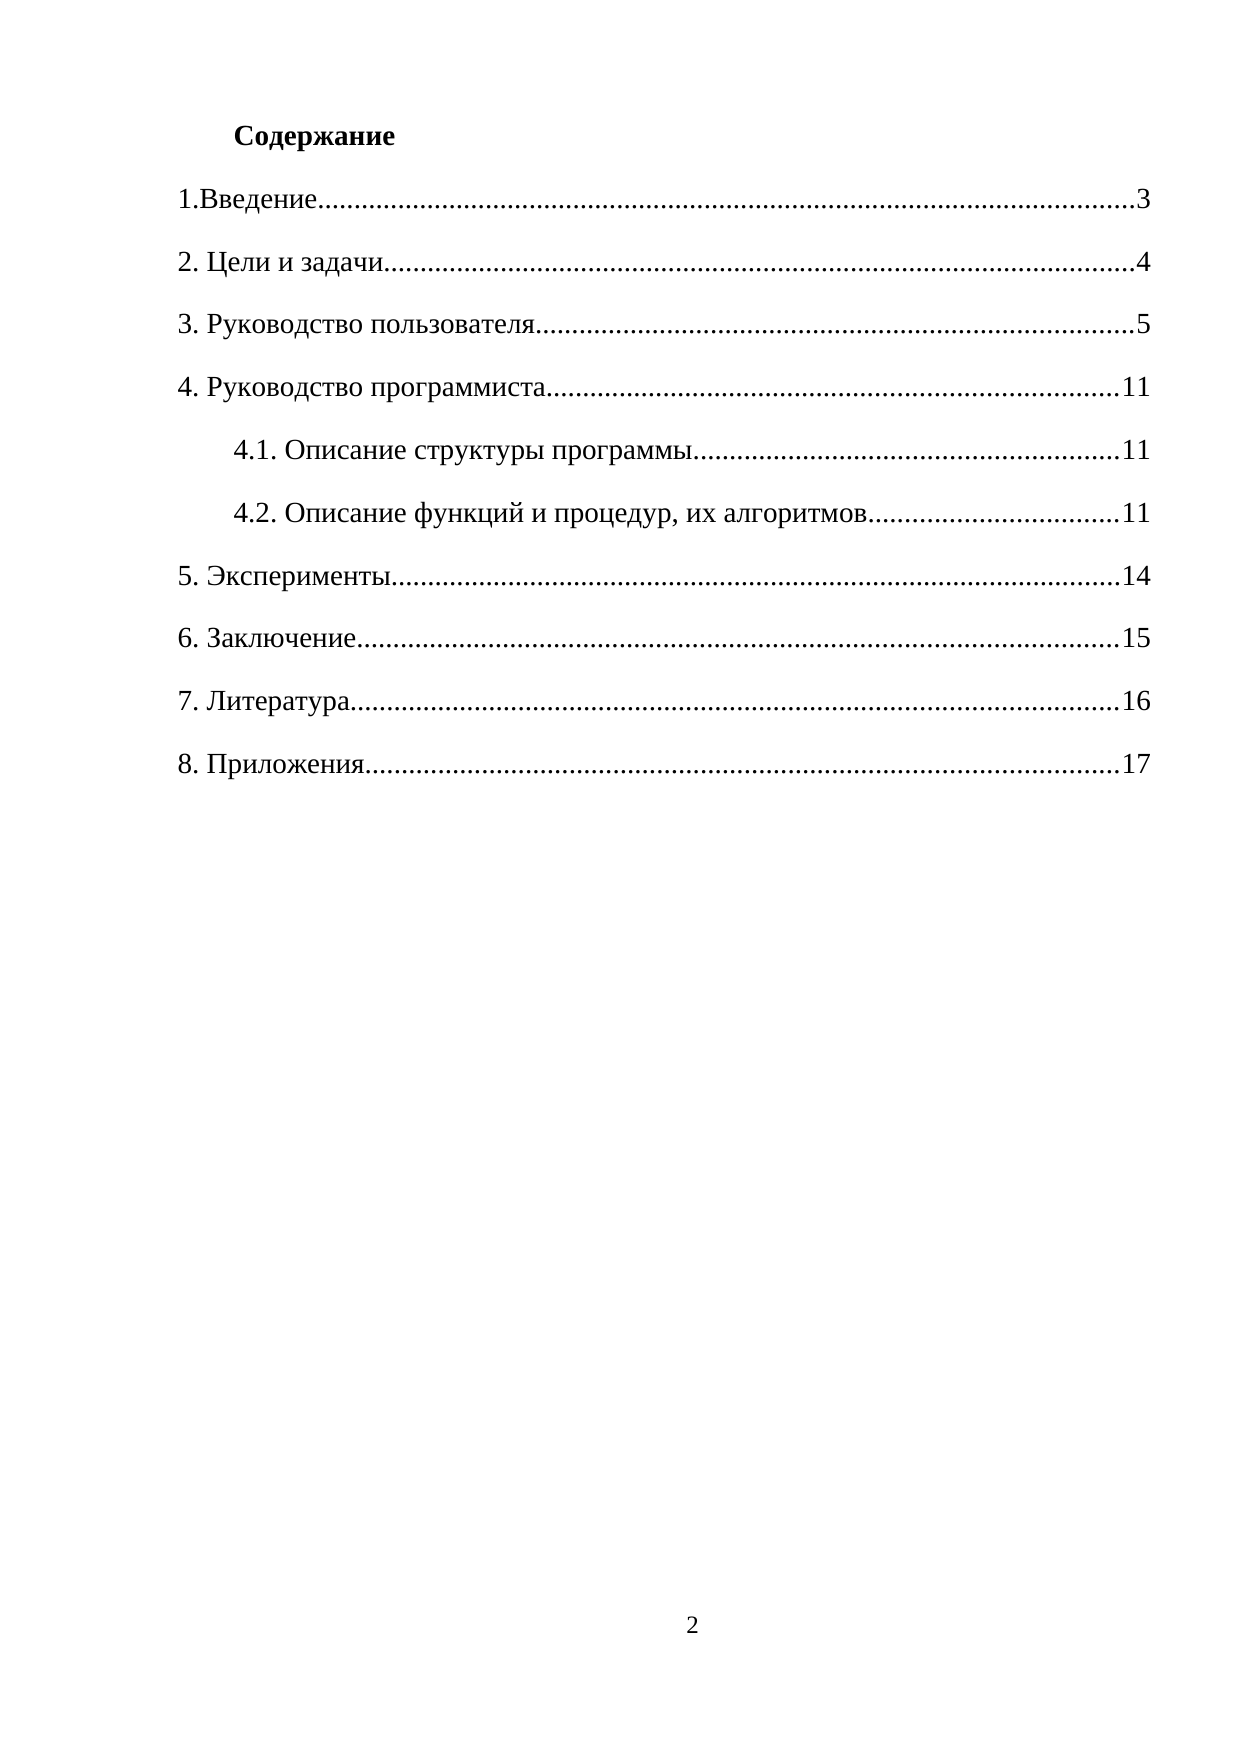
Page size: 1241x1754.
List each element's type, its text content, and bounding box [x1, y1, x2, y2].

text 5. Эксперименты 14 [177, 558, 1152, 591]
text Содержание [177, 118, 1152, 152]
text 7. Литература 16 [177, 683, 1152, 717]
text 4.1. Описание структуры программы 11 [233, 432, 1152, 466]
text 2. Цели и задачи 4 [177, 244, 1152, 277]
text 4.2. Описание функций и процедур, их алгоритмов 11 [233, 495, 1152, 528]
text 4. Руководство программиста 11 [177, 369, 1152, 403]
text 1.Введение 3 [177, 181, 1152, 214]
text 6. Заключение 15 [177, 621, 1152, 654]
text 8. Приложения 17 [177, 746, 1152, 780]
text 3. Руководство пользователя 5 [177, 307, 1152, 340]
